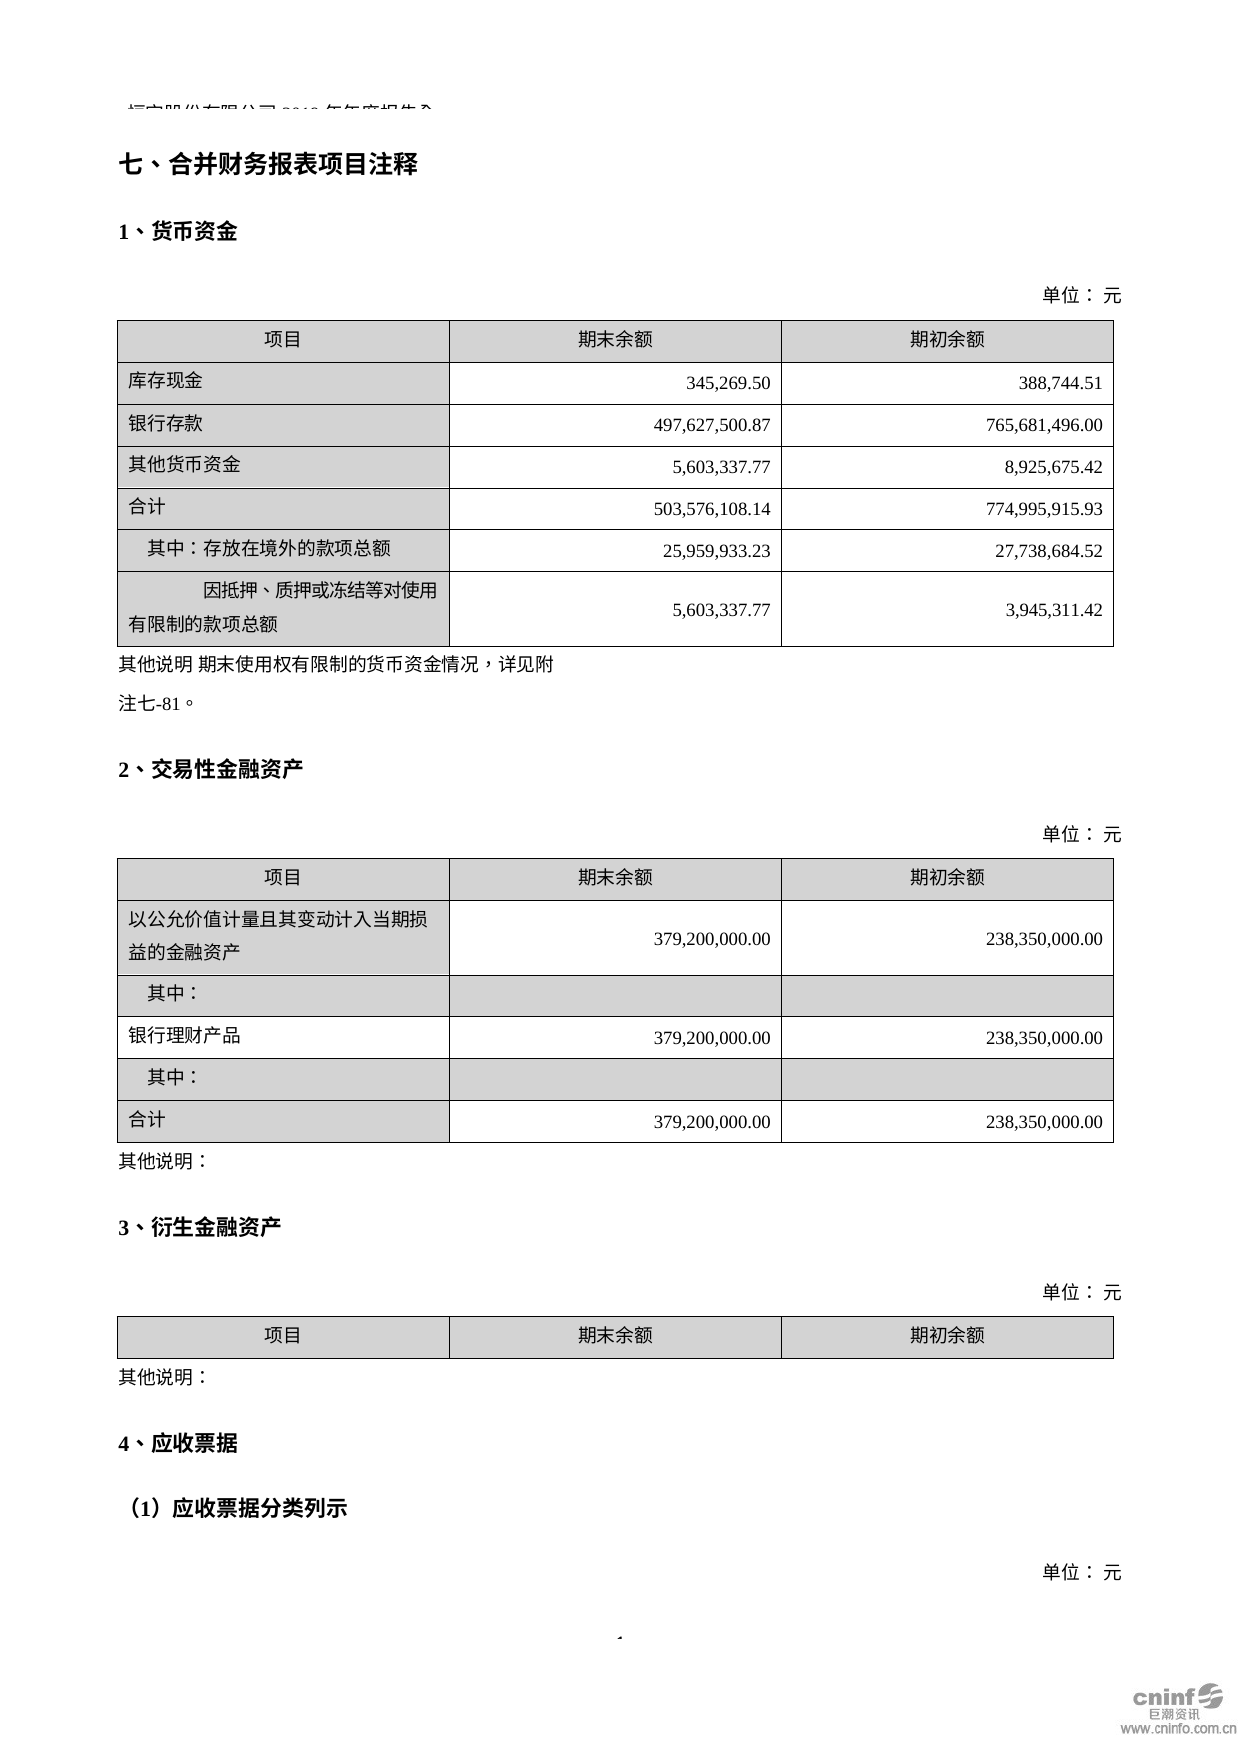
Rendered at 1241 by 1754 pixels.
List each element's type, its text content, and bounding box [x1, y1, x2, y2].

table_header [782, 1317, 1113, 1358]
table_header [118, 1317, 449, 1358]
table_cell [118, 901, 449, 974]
subtitle （1）应收票据分类列示 [118, 1493, 1240, 1522]
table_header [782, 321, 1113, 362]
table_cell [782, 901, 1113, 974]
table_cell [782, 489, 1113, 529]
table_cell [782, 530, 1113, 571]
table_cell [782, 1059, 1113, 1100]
subtitle 4、应收票据 [118, 1428, 1240, 1458]
picture [1115, 1680, 1240, 1737]
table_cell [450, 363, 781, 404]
text 其他说明： [118, 1148, 1240, 1174]
text 其他说明 期末使用权有限制的货币资金情况，详见附注七-81。 [118, 652, 556, 715]
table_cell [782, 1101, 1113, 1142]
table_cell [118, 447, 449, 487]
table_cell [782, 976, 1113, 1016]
text 其他说明： [118, 1364, 1240, 1390]
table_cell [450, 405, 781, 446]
subtitle 2、交易性金融资产 [118, 754, 1240, 784]
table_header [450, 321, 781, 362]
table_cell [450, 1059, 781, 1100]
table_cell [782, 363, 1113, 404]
subtitle 1、货币资金 [118, 216, 1240, 245]
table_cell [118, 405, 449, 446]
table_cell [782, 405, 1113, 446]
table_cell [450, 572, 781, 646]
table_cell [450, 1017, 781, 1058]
text 单位： 元 [106, 1560, 1122, 1585]
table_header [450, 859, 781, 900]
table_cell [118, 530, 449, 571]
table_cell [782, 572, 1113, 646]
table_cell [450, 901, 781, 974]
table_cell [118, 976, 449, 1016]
subtitle 七、合并财务报表项目注释 [118, 147, 1240, 181]
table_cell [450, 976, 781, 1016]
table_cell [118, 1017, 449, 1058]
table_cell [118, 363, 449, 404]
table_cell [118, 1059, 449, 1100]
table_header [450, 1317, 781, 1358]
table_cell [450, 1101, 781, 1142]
subtitle 3、衍生金融资产 [118, 1212, 1240, 1242]
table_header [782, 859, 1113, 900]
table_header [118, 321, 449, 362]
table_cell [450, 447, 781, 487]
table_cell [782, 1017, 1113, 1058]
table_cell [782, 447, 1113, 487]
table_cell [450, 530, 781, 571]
text 单位： 元 [106, 283, 1122, 308]
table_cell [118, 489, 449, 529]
text 单位： 元 [106, 821, 1122, 847]
text 单位： 元 [106, 1279, 1122, 1304]
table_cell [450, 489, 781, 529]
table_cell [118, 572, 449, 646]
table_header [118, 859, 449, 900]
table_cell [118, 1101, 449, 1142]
